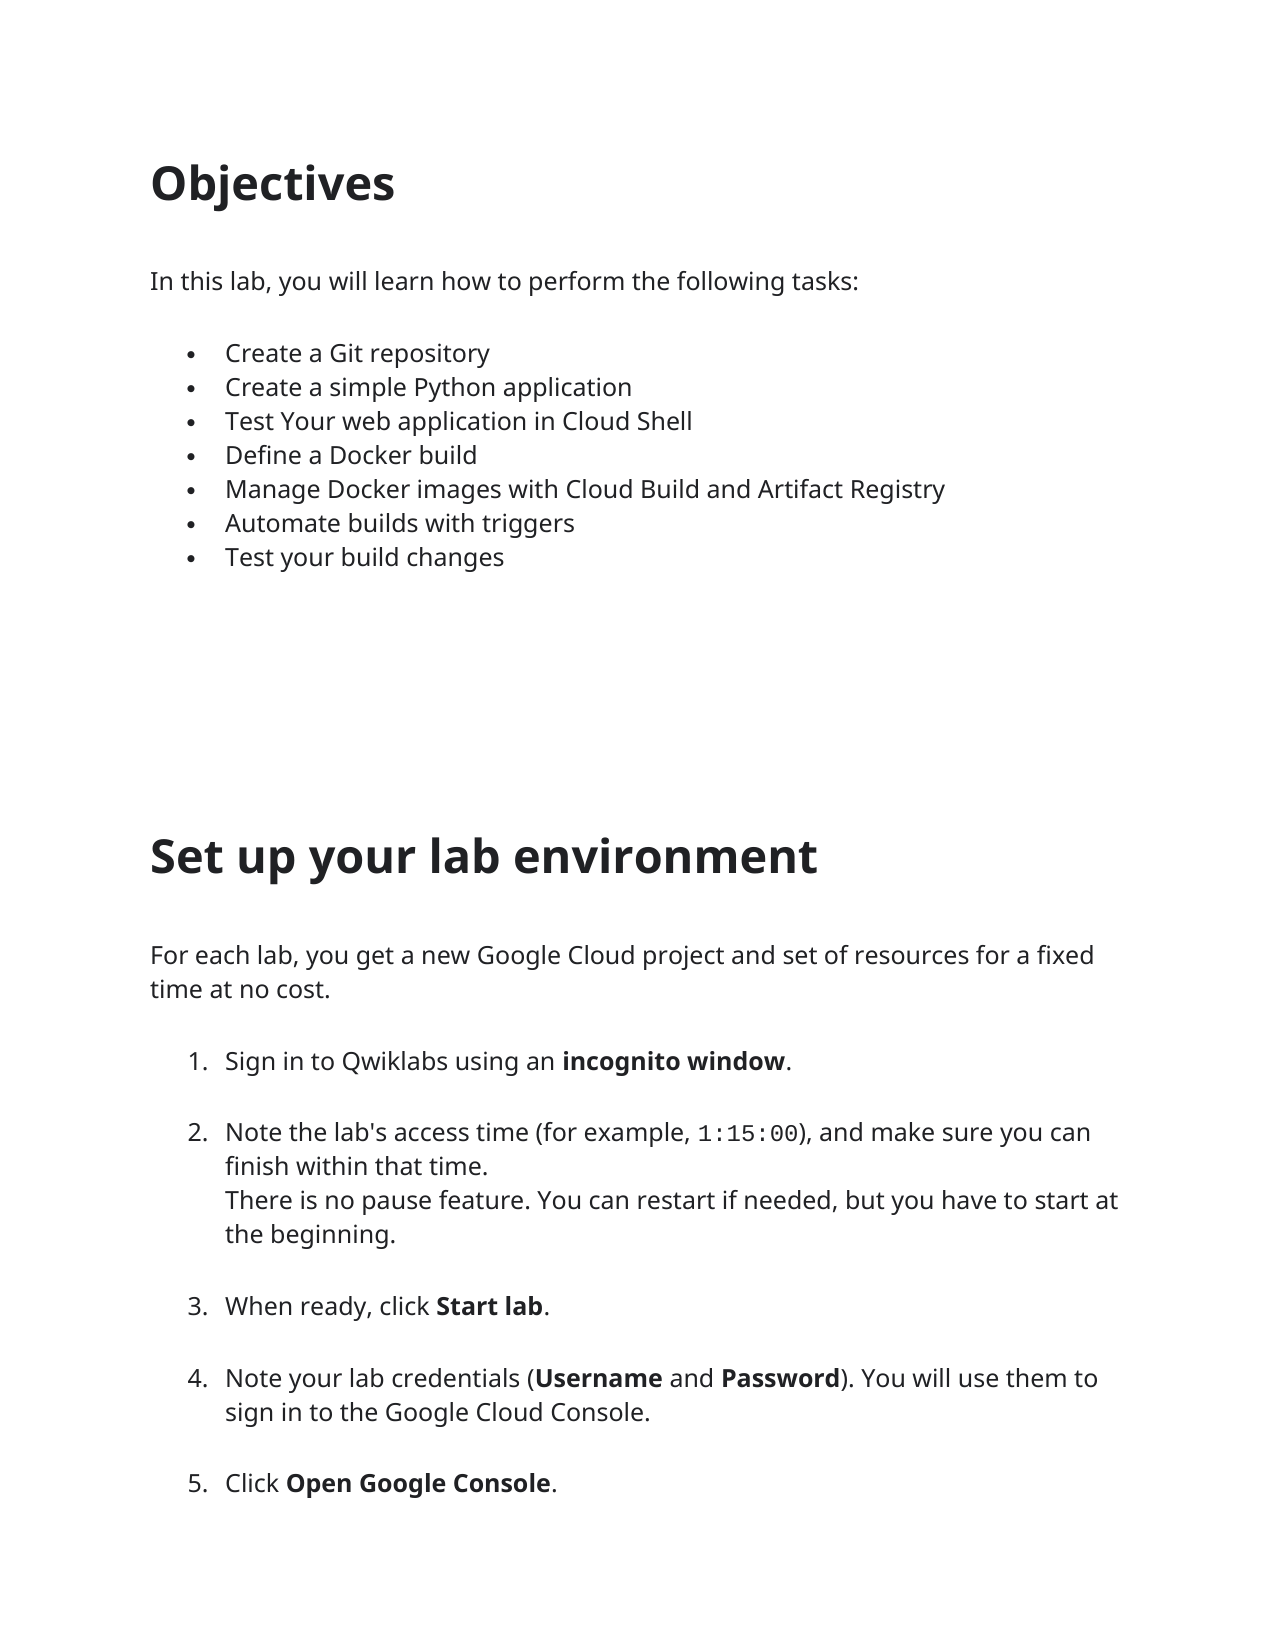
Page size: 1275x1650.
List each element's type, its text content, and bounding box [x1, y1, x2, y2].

text In this lab, you will learn how to perform the following tasks: [150, 264, 1125, 298]
list When ready, click Start lab. [187, 1289, 1125, 1323]
list Create a simple Python application [187, 369, 1125, 403]
list Sign in to Qwiklabs using an incognito window. [187, 1043, 1125, 1077]
text For each lab, you get a new Google Cloud project and set of resources for a fixed time at no cost. [150, 938, 1125, 1006]
text Set up your lab environment [150, 824, 1125, 888]
text Objectives [150, 150, 1125, 214]
list Test Your web application in Cloud Shell [187, 403, 1125, 438]
list Test your build changes [187, 540, 1125, 574]
list Define a Docker build [187, 438, 1125, 472]
list Manage Docker images with Cloud Build and Artifact Registry [187, 472, 1125, 506]
list Create a Git repository [187, 335, 1125, 369]
list Automate builds with triggers [187, 506, 1125, 540]
list Note your lab credentials (Username and Password). You will use them to sign in to the Google Cloud Console. [187, 1360, 1125, 1428]
list Note the lab's access time (for example, 1:15:00), and make sure you can finish within that time. There is no pause feature. You can restart if needed, but you have to start at the beginning. [187, 1115, 1125, 1251]
list Click Open Google Console. [187, 1466, 1125, 1500]
